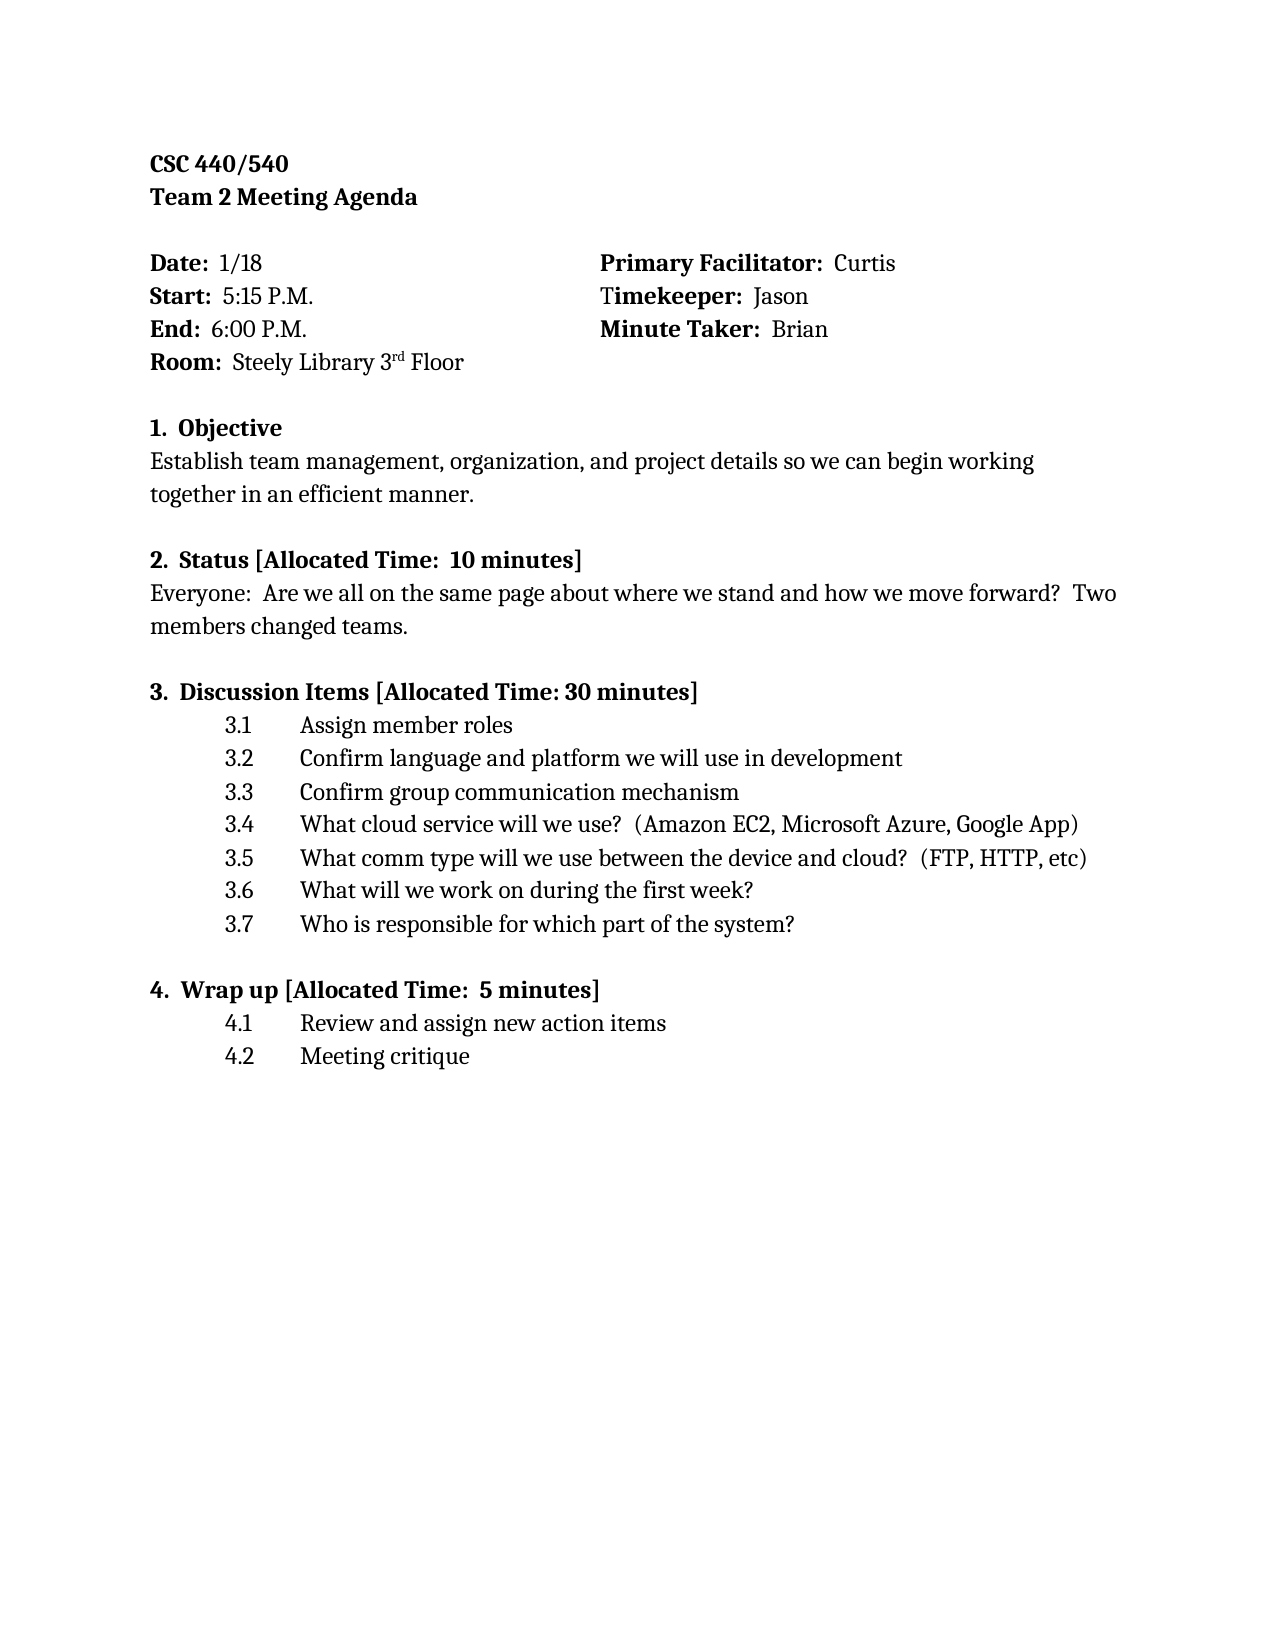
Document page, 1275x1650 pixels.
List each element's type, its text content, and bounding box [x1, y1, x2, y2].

text 4.2 Meeting critique [150, 1042, 1125, 1070]
text Date: 1/18 Primary Facilitator: Curtis [150, 249, 1125, 278]
text 2. Status [Allocated Time: 10 minutes] [150, 546, 1125, 575]
text 3.5 What comm type will we use between the device and cloud? (FTP, HTTP, etc) [150, 843, 1125, 872]
text Room: Steely Library 3rd Floor [150, 348, 1125, 377]
text 3.7 Who is responsible for which part of the system? [150, 909, 1125, 938]
text 3.4 What cloud service will we use? (Amazon EC2, Microsoft Azure, Google App) [150, 810, 1125, 839]
text End: 6:00 P.M. Minute Taker: Brian [150, 315, 1125, 344]
text 3.6 What will we work on during the first week? [150, 876, 1125, 905]
text 4.1 Review and assign new action items [150, 1008, 1125, 1037]
text Start: 5:15 P.M. Timekeeper: Jason [150, 282, 1125, 311]
text CSC 440/540 [150, 150, 1125, 179]
text 3. Discussion Items [Allocated Time: 30 minutes] [150, 678, 1125, 707]
text 3.3 Confirm group communication mechanism [150, 777, 1125, 806]
text 3.1 Assign member roles [150, 711, 1125, 740]
text Everyone: Are we all on the same page about where we stand and how we move forward? Two members changed teams. [150, 579, 1125, 641]
text Establish team management, organization, and project details so we can begin working together in an efficient manner. [150, 447, 1125, 509]
text 3.2 Confirm language and platform we will use in development [150, 744, 1125, 773]
text Team 2 Meeting Agenda [150, 183, 1125, 212]
text 1. Objective [150, 414, 1125, 443]
text 4. Wrap up [Allocated Time: 5 minutes] [150, 976, 1125, 1004]
